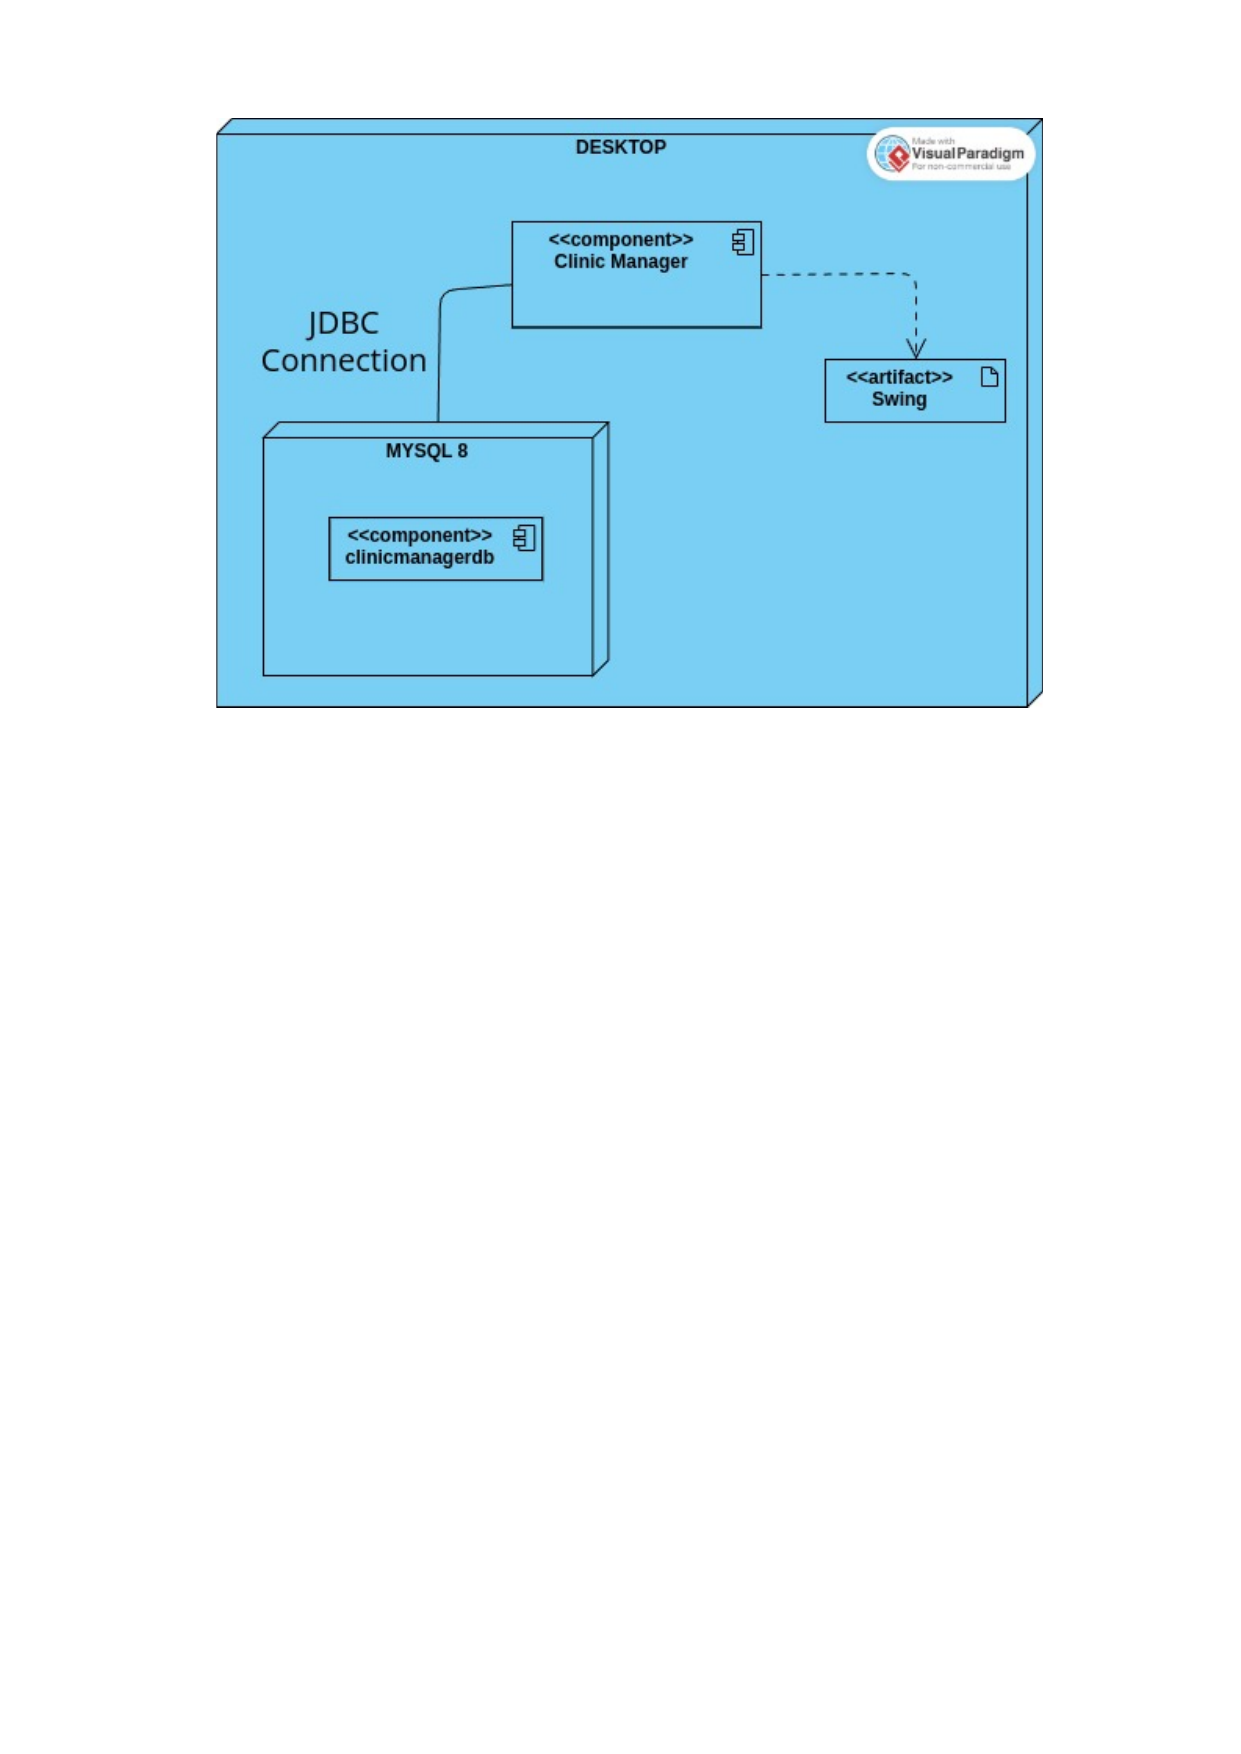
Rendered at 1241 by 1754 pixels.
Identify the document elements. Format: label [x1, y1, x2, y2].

picture [216, 118, 1043, 708]
